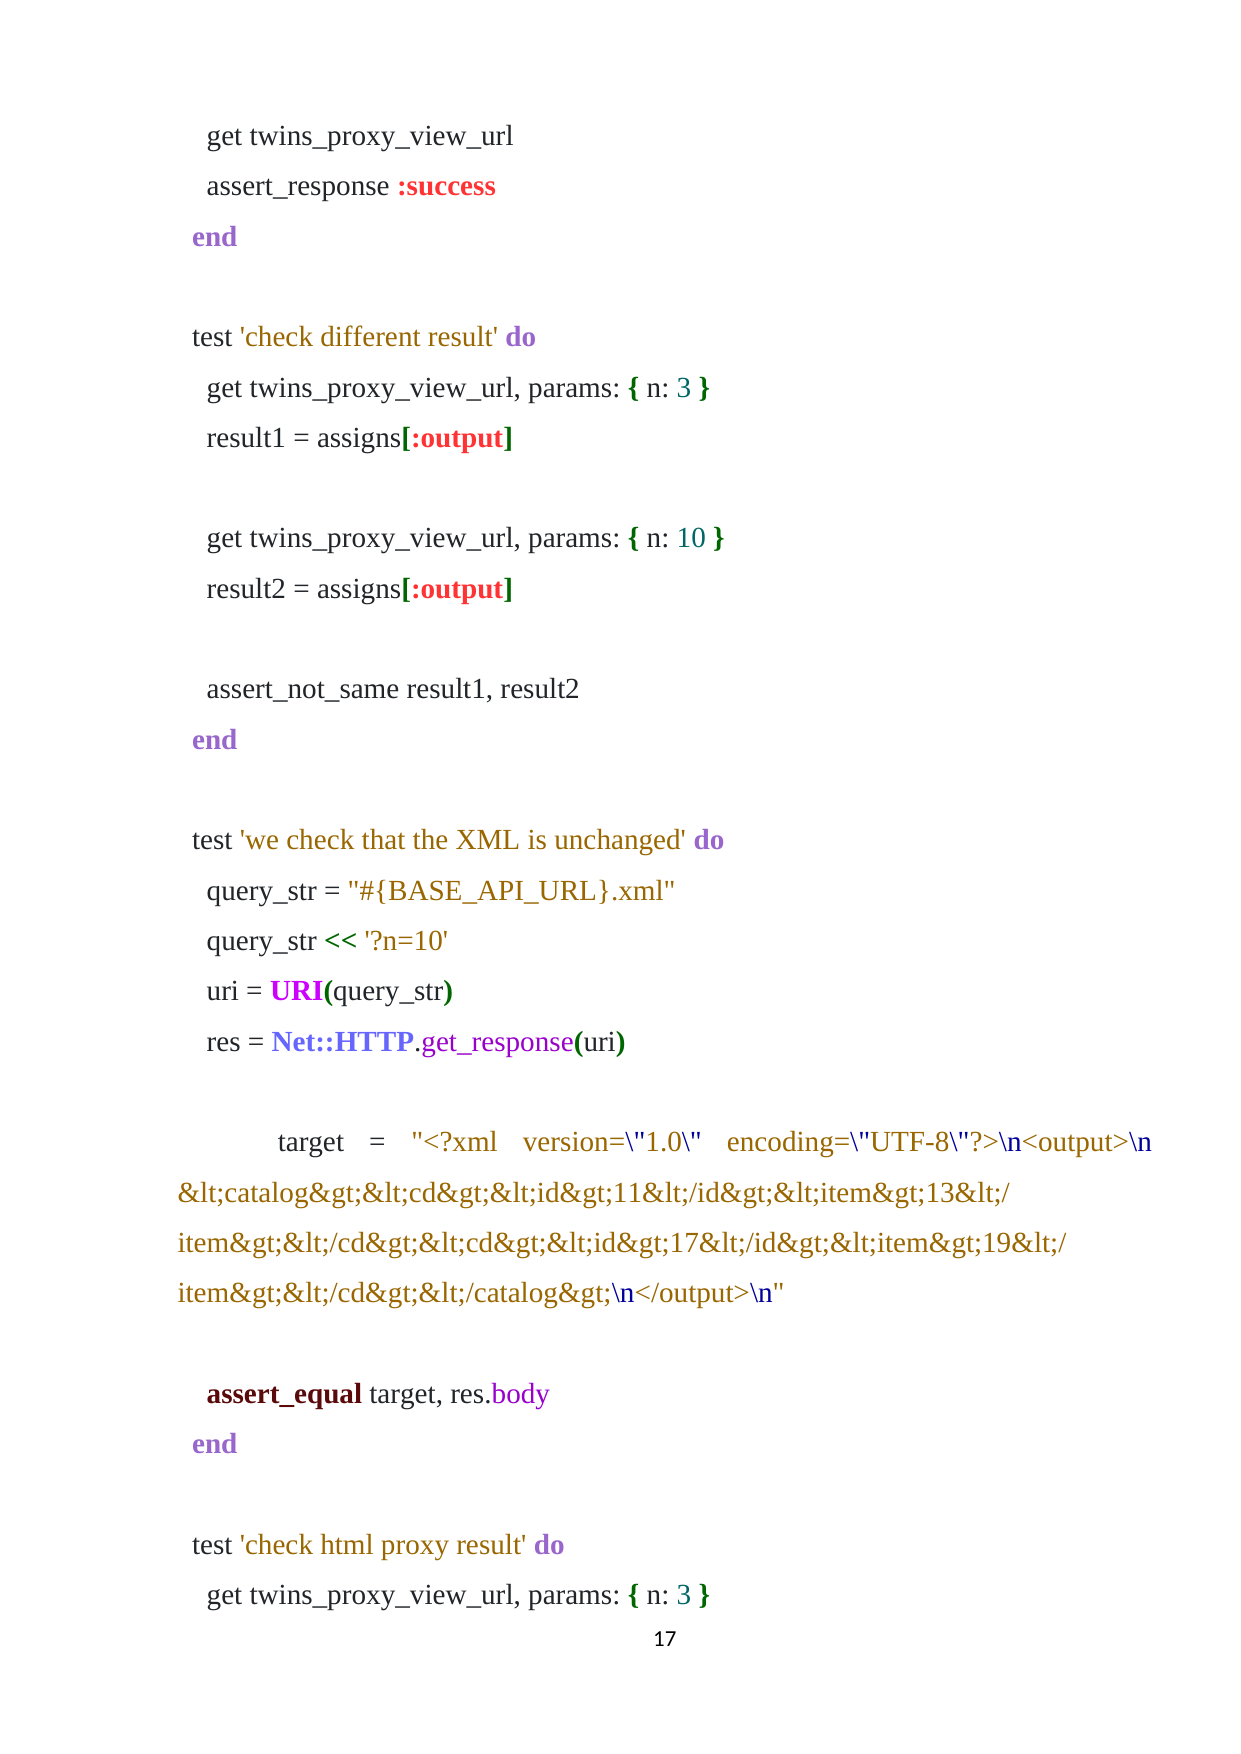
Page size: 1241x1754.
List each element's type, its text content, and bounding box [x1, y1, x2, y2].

text query_str = "#{BASE_API_URL}.xml" [177, 873, 1152, 906]
text assert_response :success [177, 168, 1152, 202]
text test 'we check that the XML is unchanged' do [177, 822, 1152, 856]
text query_str << '?n=10' [177, 923, 1152, 957]
text end [177, 219, 1152, 252]
text result1 = assigns[:output] [177, 420, 1152, 453]
text target = "<?xml version=\"1.0\" encoding=\"UTF-8\"?>\n<output>\n &lt;catalog&gt;&lt;cd&gt;&lt;id&gt;11&lt;/id&gt;&lt;item&gt;13&lt;/item&gt;&lt;/cd&gt;&lt;cd&gt;&lt;id&gt;17&lt;/id&gt;&lt;item&gt;19&lt;/item&gt;&lt;/cd&gt;&lt;/catalog&gt;\n</output>\n" [177, 1124, 1152, 1309]
text end [177, 1426, 1152, 1460]
text get twins_proxy_view_url, params: { n: 10 } [177, 521, 1152, 554]
text get twins_proxy_view_url [177, 118, 1152, 152]
text res = Net::HTTP.get_response(uri) [177, 1024, 1152, 1057]
text test 'check different result' do [177, 319, 1152, 353]
text end [177, 722, 1152, 755]
text uri = URI(query_str) [177, 973, 1152, 1007]
text assert_not_same result1, result2 [177, 672, 1152, 705]
text get twins_proxy_view_url, params: { n: 3 } [177, 370, 1152, 403]
text test 'check html proxy result' do [177, 1527, 1152, 1560]
text get twins_proxy_view_url, params: { n: 3 } [177, 1577, 1152, 1611]
text assert_equal target, res.body [177, 1376, 1152, 1409]
text result2 = assigns[:output] [177, 571, 1152, 604]
